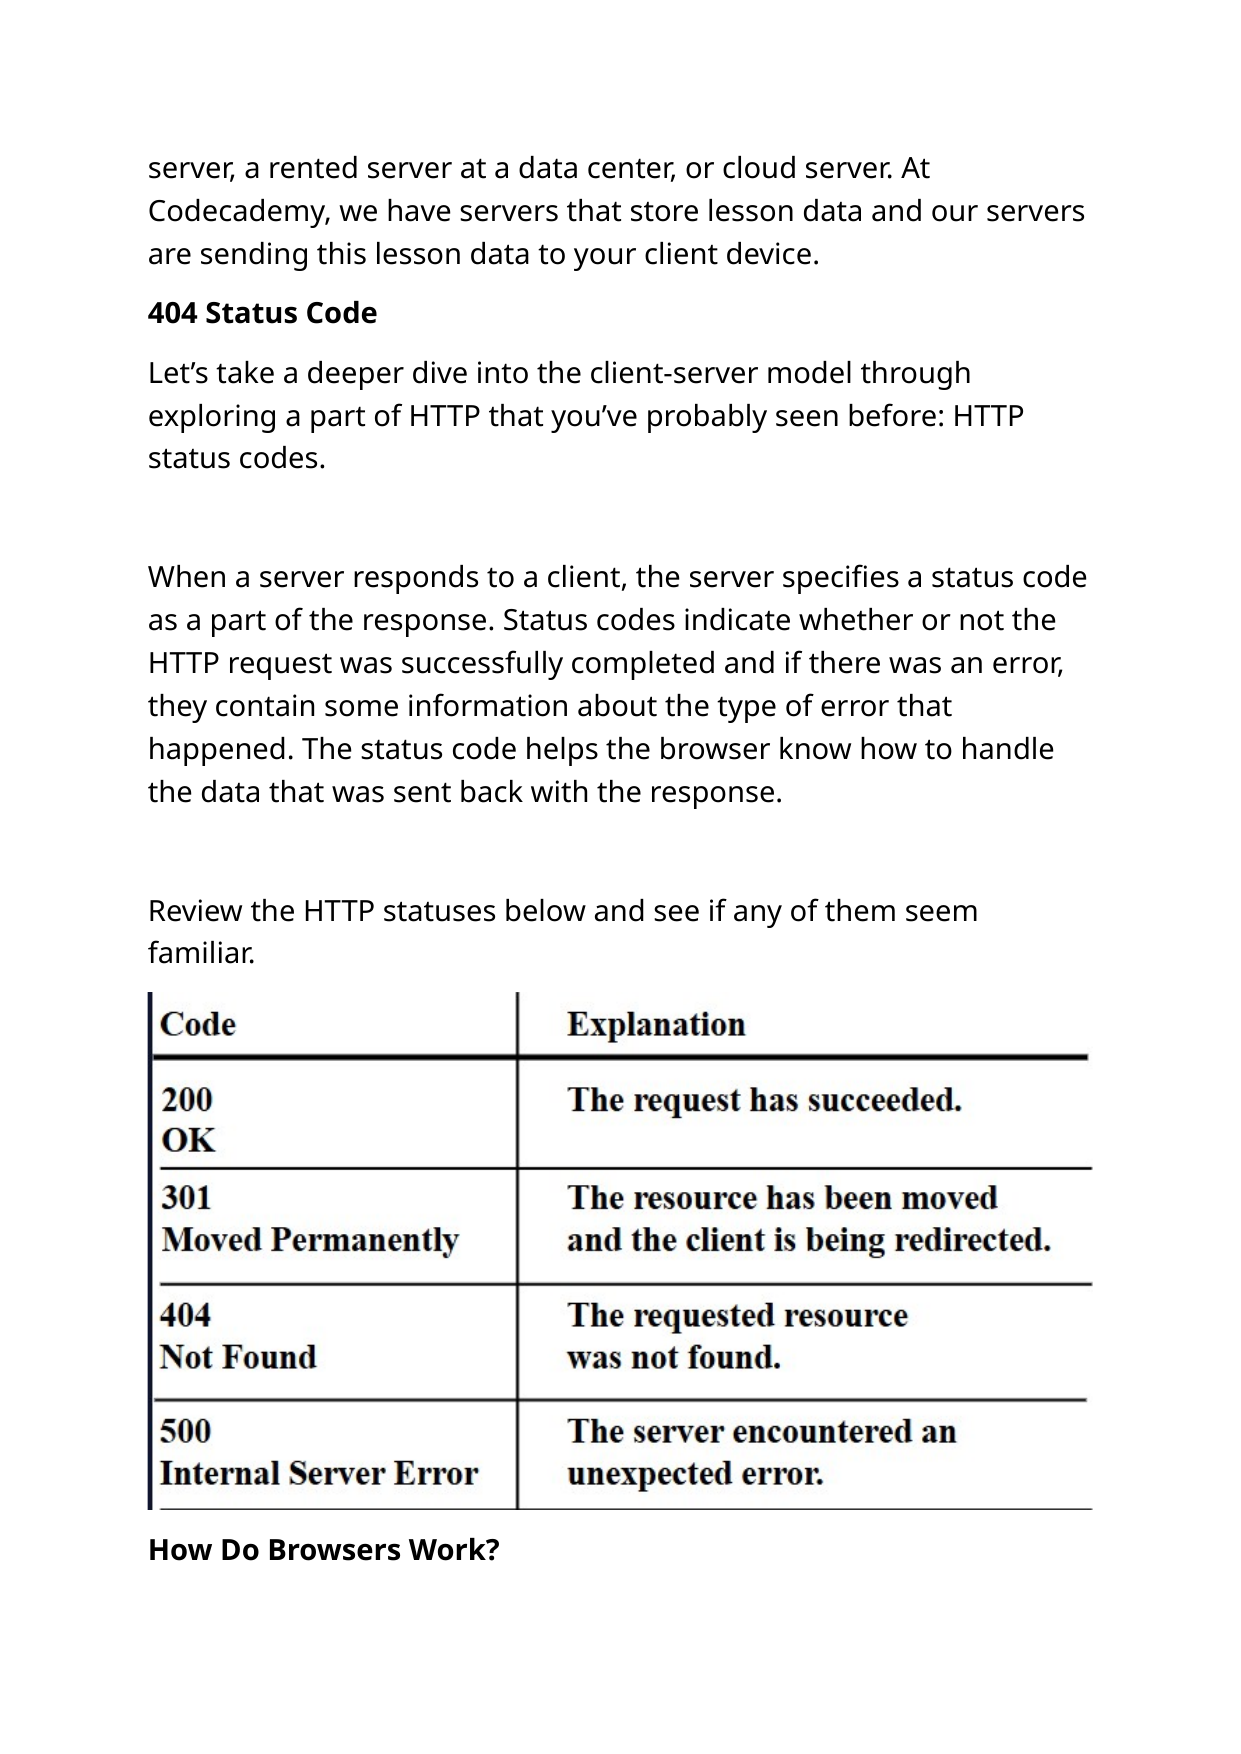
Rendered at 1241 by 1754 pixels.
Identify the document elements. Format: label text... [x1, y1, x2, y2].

text Review the HTTP statuses below and see if any of them seem familiar. [148, 890, 1093, 972]
text Let’s take a deeper dive into the client-server model through exploring a part of HTTP that you’ve probably seen before: HTTP status codes. [148, 352, 1093, 477]
text 404 Status Code [148, 293, 1093, 332]
text How Do Browsers Work? [148, 1529, 1093, 1569]
picture [147, 992, 1093, 1510]
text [148, 148, 1093, 273]
text When a server responds to a client, the server specifies a status code as a part of the response. Status codes indicate whether or not the HTTP request was successfully completed and if there was an error, they contain some information about the type of error that happened. The status code helps the browser know how to handle the data that was sent back with the response. [148, 557, 1093, 811]
